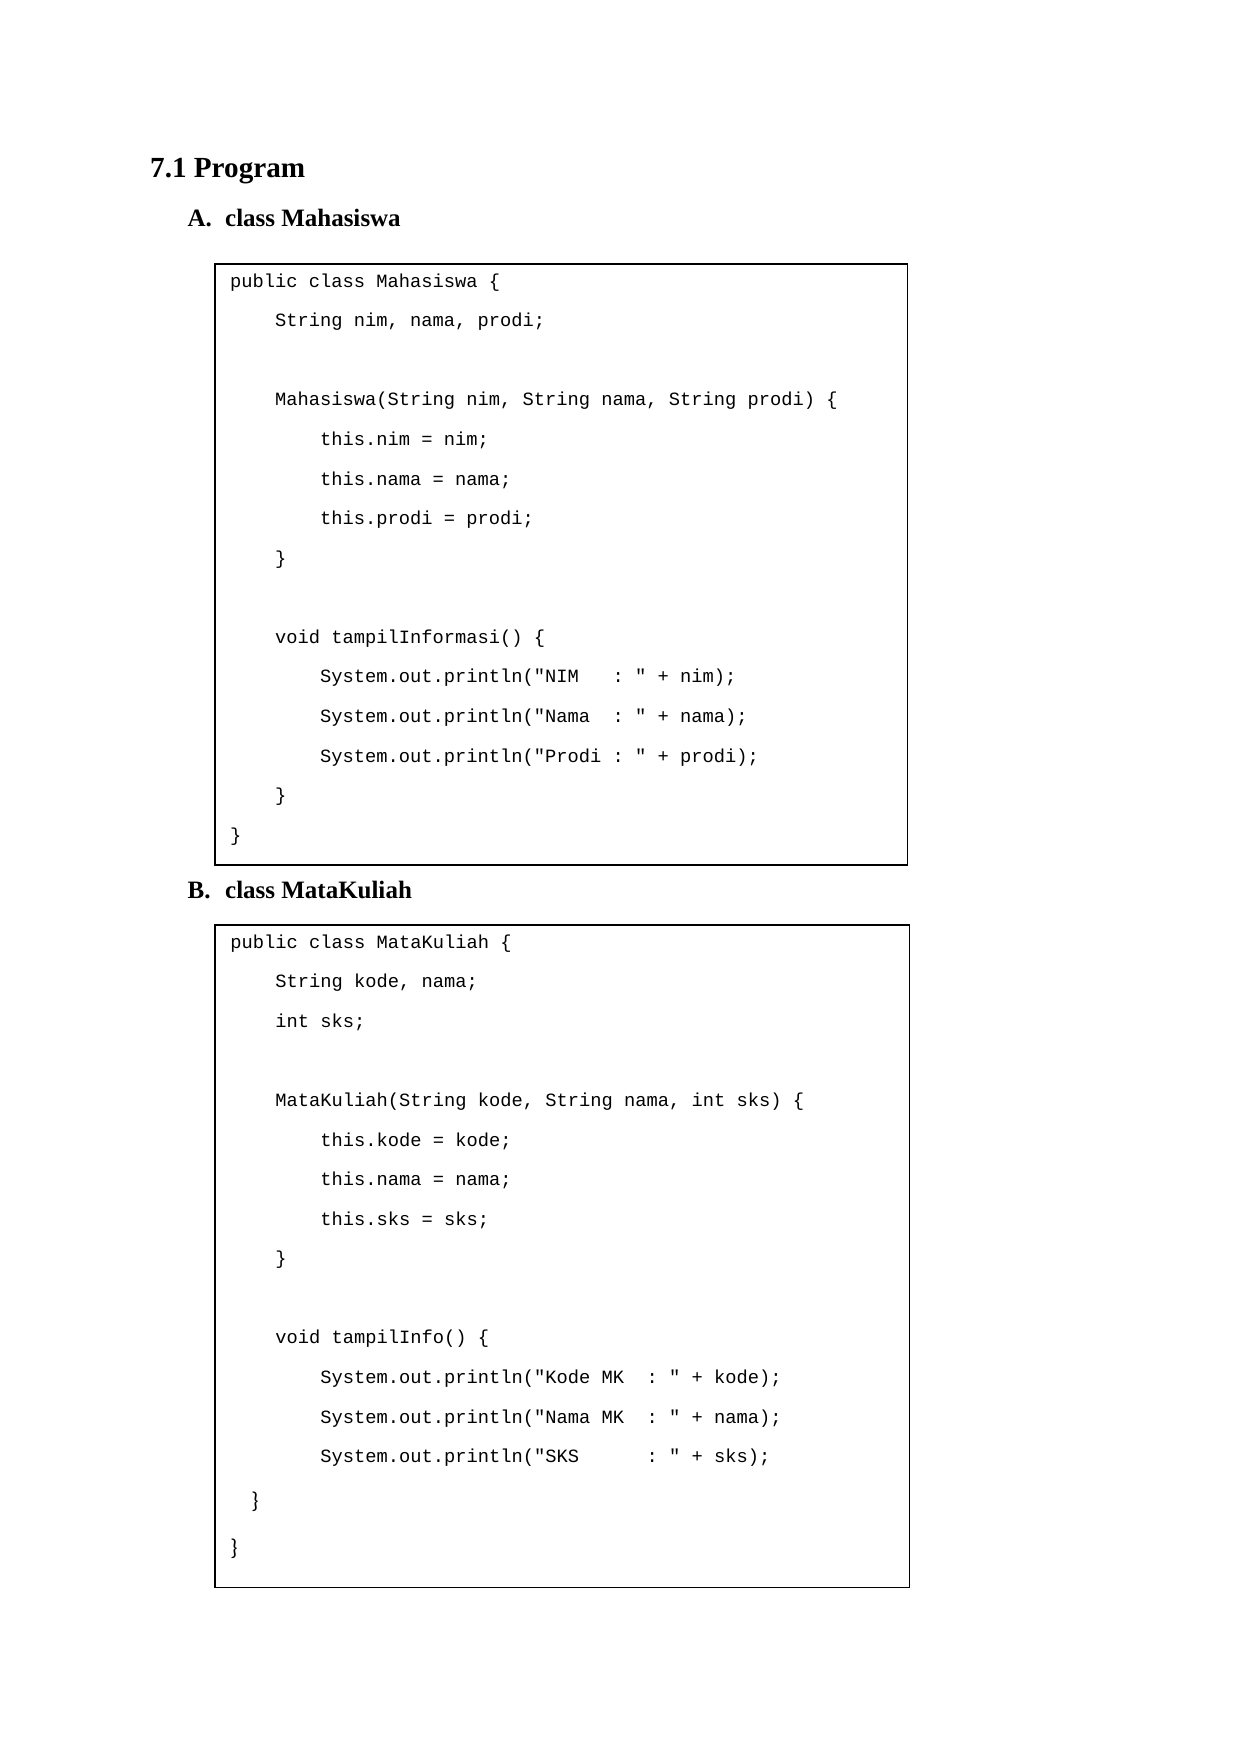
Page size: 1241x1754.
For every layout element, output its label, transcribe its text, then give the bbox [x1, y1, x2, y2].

list class MataKuliah [187, 875, 1090, 903]
list class Mahasiswa [187, 203, 1090, 232]
text 7.1 Program [150, 150, 1090, 183]
